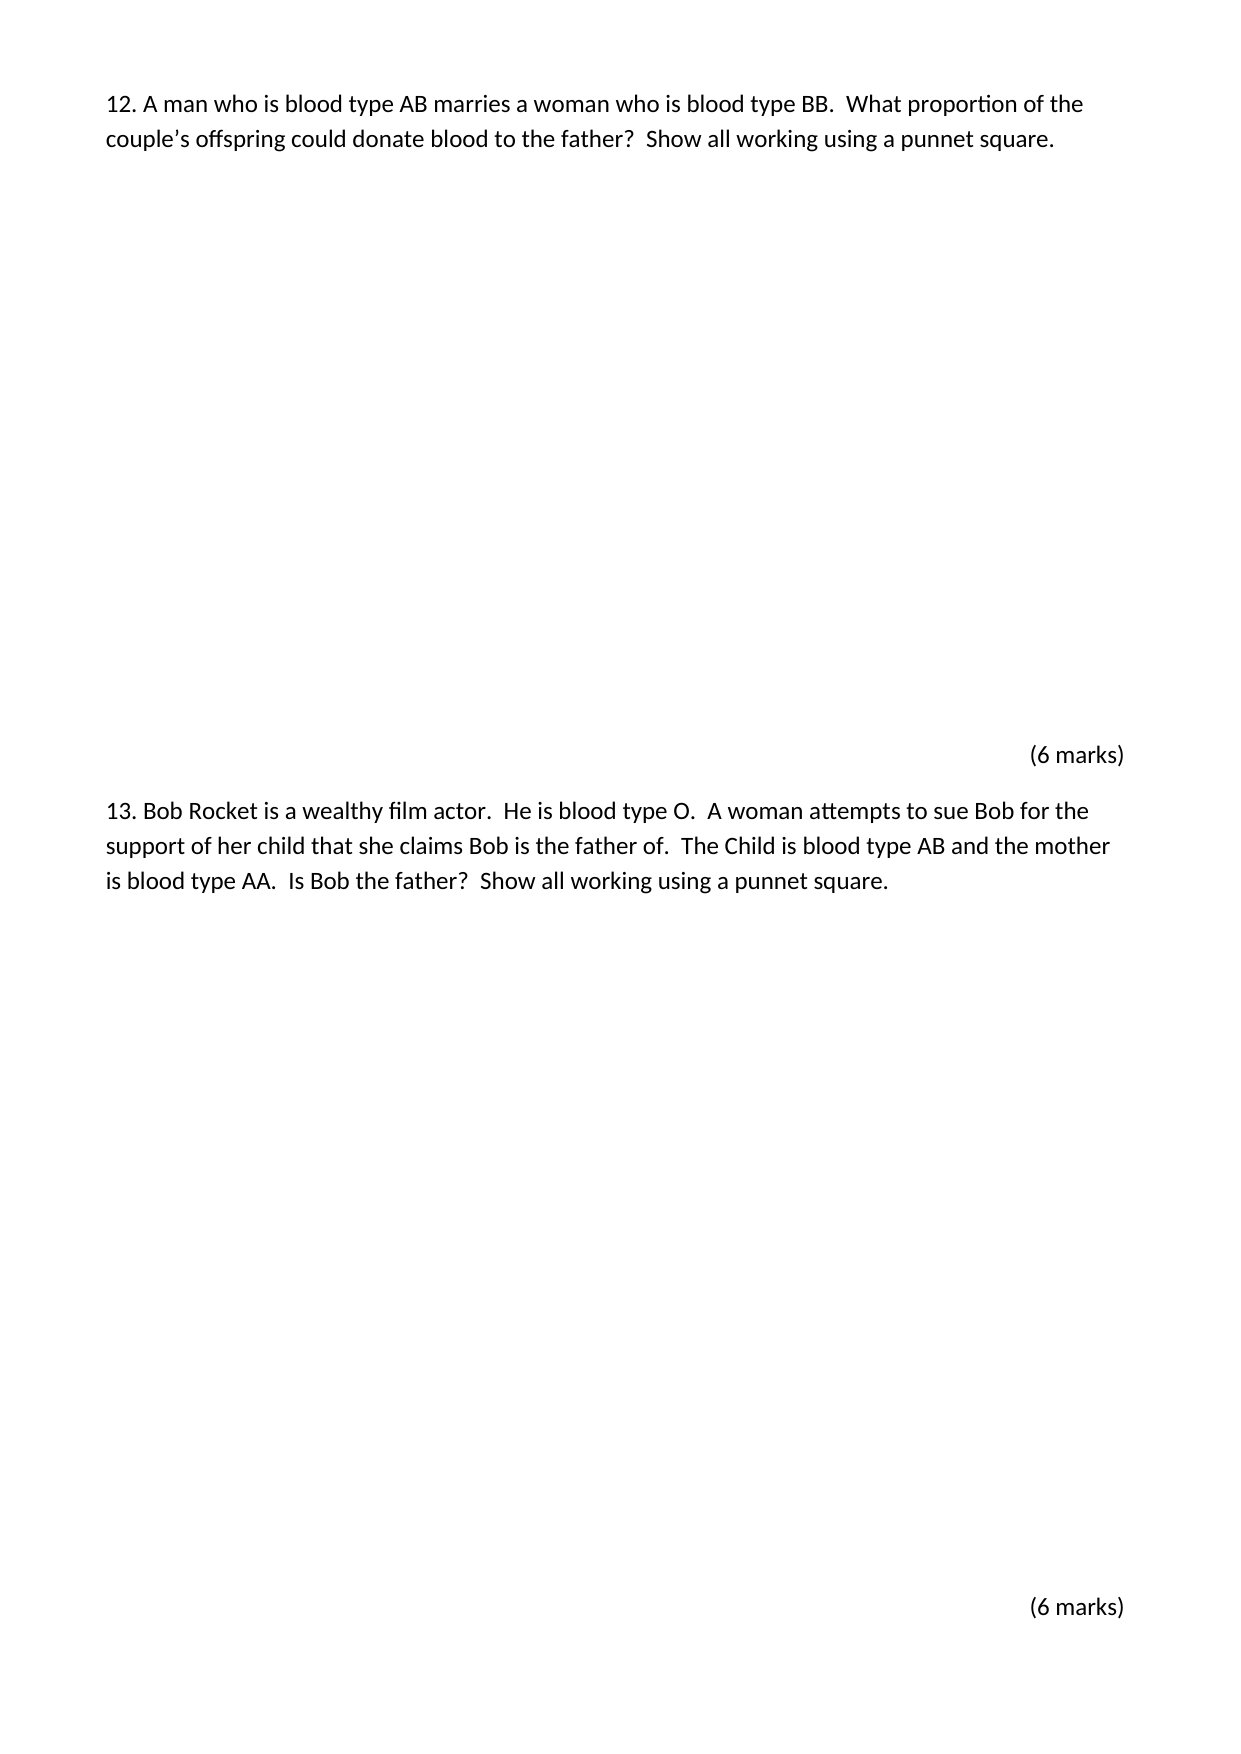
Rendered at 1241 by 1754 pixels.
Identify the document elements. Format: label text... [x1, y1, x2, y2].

list (6 marks) [106, 739, 1124, 770]
text 13. Bob Rocket is a wealthy film actor. He is blood type O. A woman attempts to sue Bob for the support of her child that she claims Bob is the father of. The Child is blood type AB and the mother is blood type AA. Is Bob the father? Show all working using a punnet square. [106, 795, 1124, 896]
text 12. A man who is blood type AB marries a woman who is blood type BB. What proportion of the couple’s offspring could donate blood to the father? Show all working using a punnet square. [106, 89, 1124, 154]
text (6 marks) [106, 1591, 1124, 1622]
